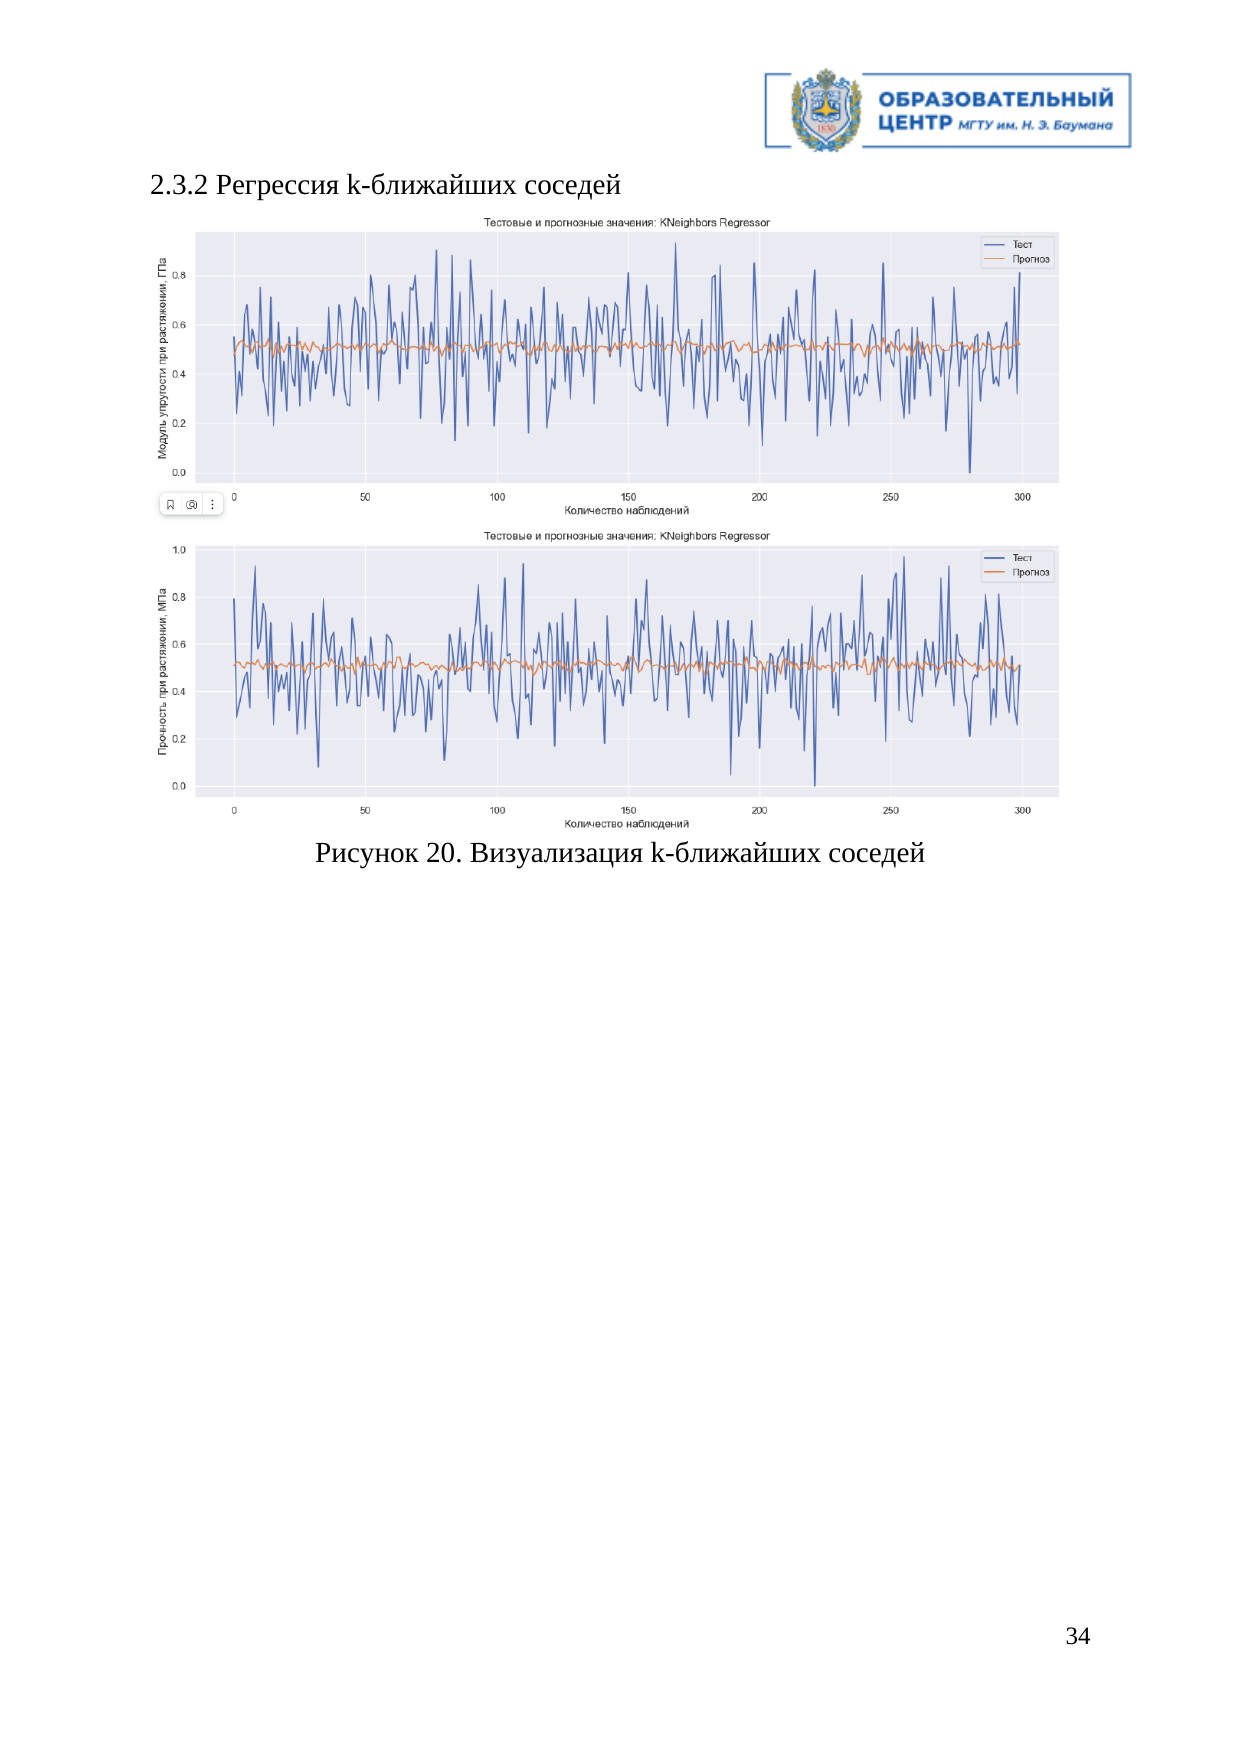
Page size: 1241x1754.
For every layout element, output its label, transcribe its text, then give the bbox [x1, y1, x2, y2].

picture [150, 213, 1091, 835]
picture [734, 45, 1182, 168]
text Рисунок 20. Визуализация k-ближайших соседей [150, 835, 1090, 868]
subtitle 2.3.2 Регрессия k-ближайших соседей [150, 150, 1090, 201]
